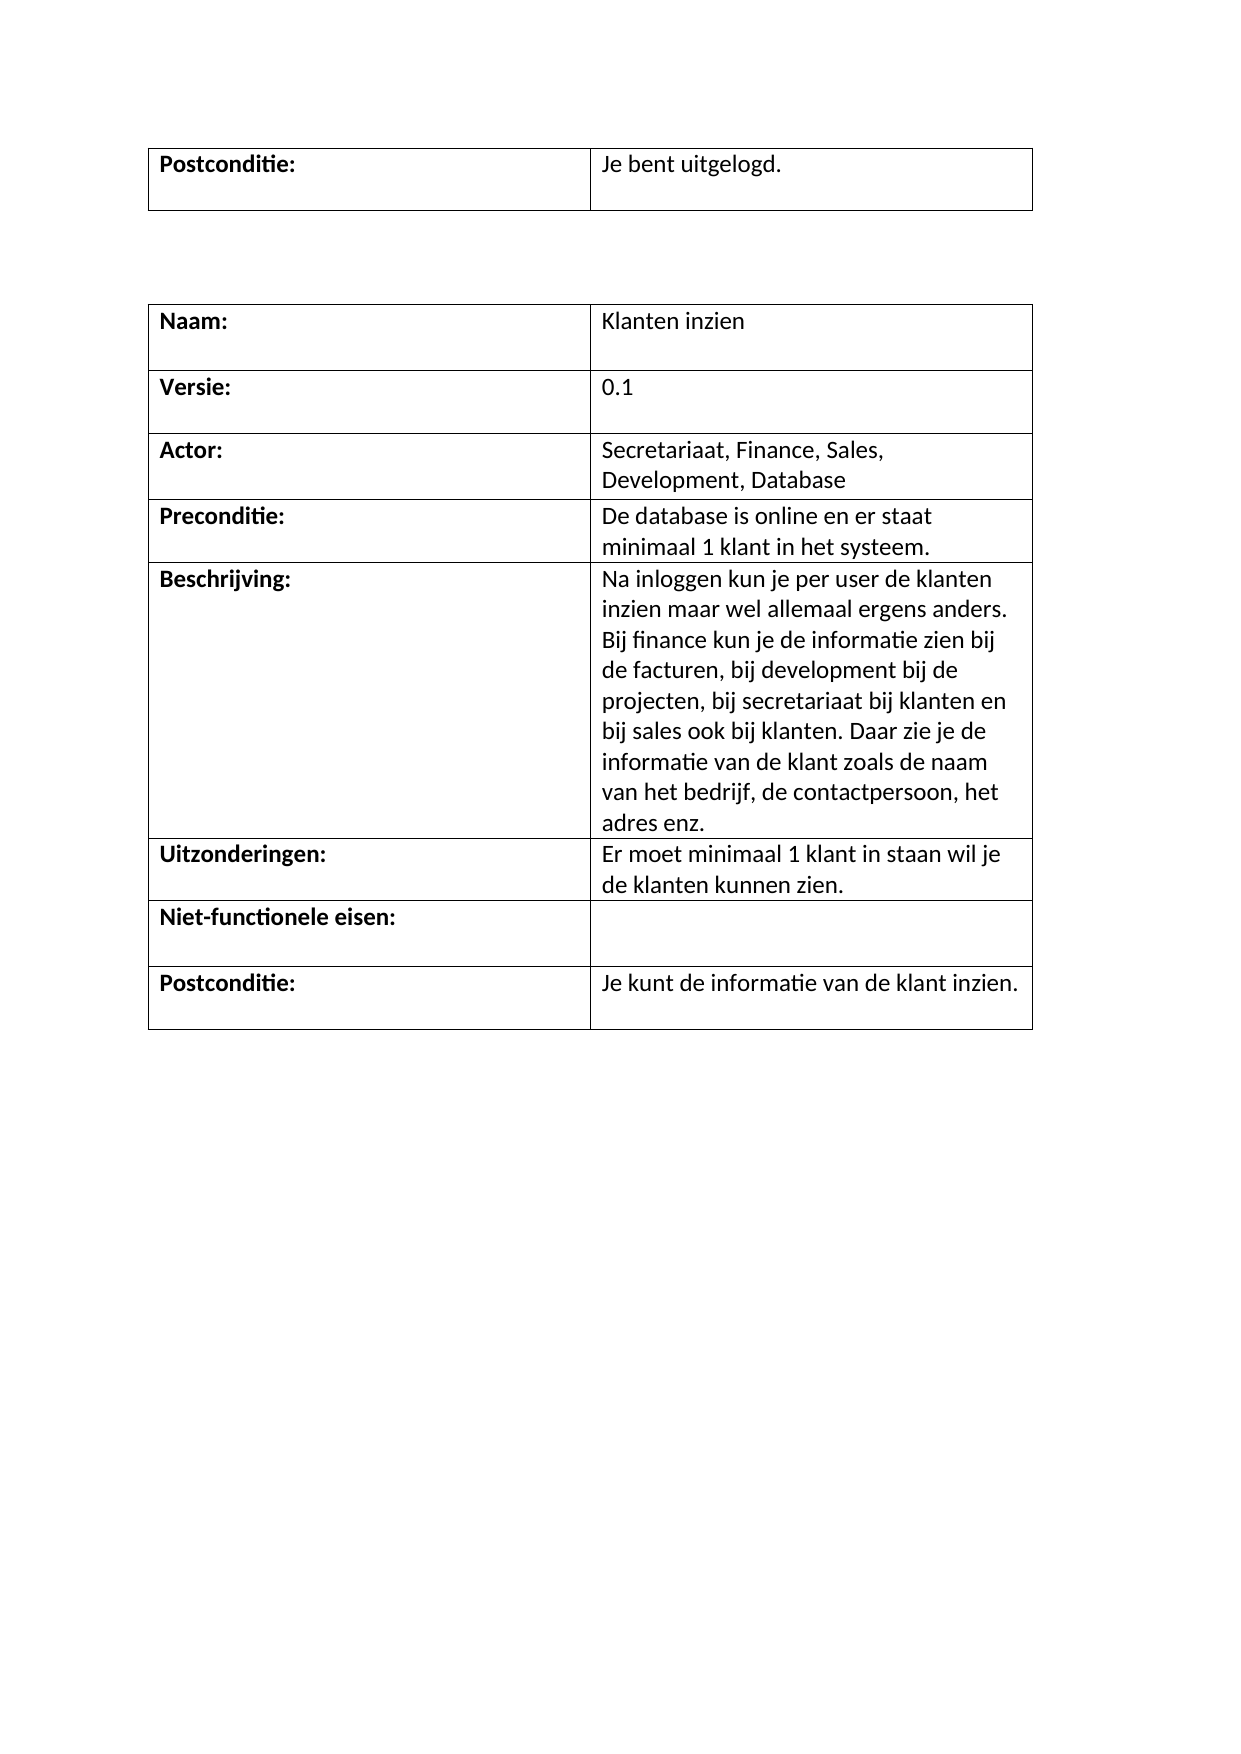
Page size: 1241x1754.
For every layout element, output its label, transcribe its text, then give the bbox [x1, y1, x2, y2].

table_cell Secretariaat, Finance, Sales, Development, Database [591, 434, 1032, 499]
table_cell Preconditie: [149, 500, 590, 562]
table_cell 0.1 [591, 371, 1032, 433]
table_cell De database is online en er staat minimaal 1 klant in het systeem. [591, 500, 1032, 562]
table_cell Je kunt de informatie van de klant inzien. [591, 967, 1032, 1029]
table_cell Beschrijving: [149, 563, 590, 837]
table_cell Na inloggen kun je per user de klanten inzien maar wel allemaal ergens anders. Bij finance kun je de informatie zien bij de facturen, bij development bij de projecten, bij secretariaat bij klanten en bij sales ook bij klanten. Daar zie je de informatie van de klant zoals de naam van het bedrijf, de contactpersoon, het adres enz. [591, 563, 1032, 837]
table_header Klanten inzien [591, 305, 1032, 370]
table_cell Uitzonderingen: [149, 839, 590, 900]
table_cell Postconditie: [149, 967, 590, 1029]
table_cell [591, 901, 1032, 966]
table_header Naam: [149, 305, 590, 370]
table_cell Niet-functionele eisen: [149, 901, 590, 966]
table_cell Er moet minimaal 1 klant in staan wil je de klanten kunnen zien. [591, 839, 1032, 900]
table_cell Actor: [149, 434, 590, 499]
table_cell Postconditie: [149, 149, 590, 210]
table_cell Je bent uitgelogd. [591, 149, 1032, 210]
table_cell Versie: [149, 371, 590, 433]
